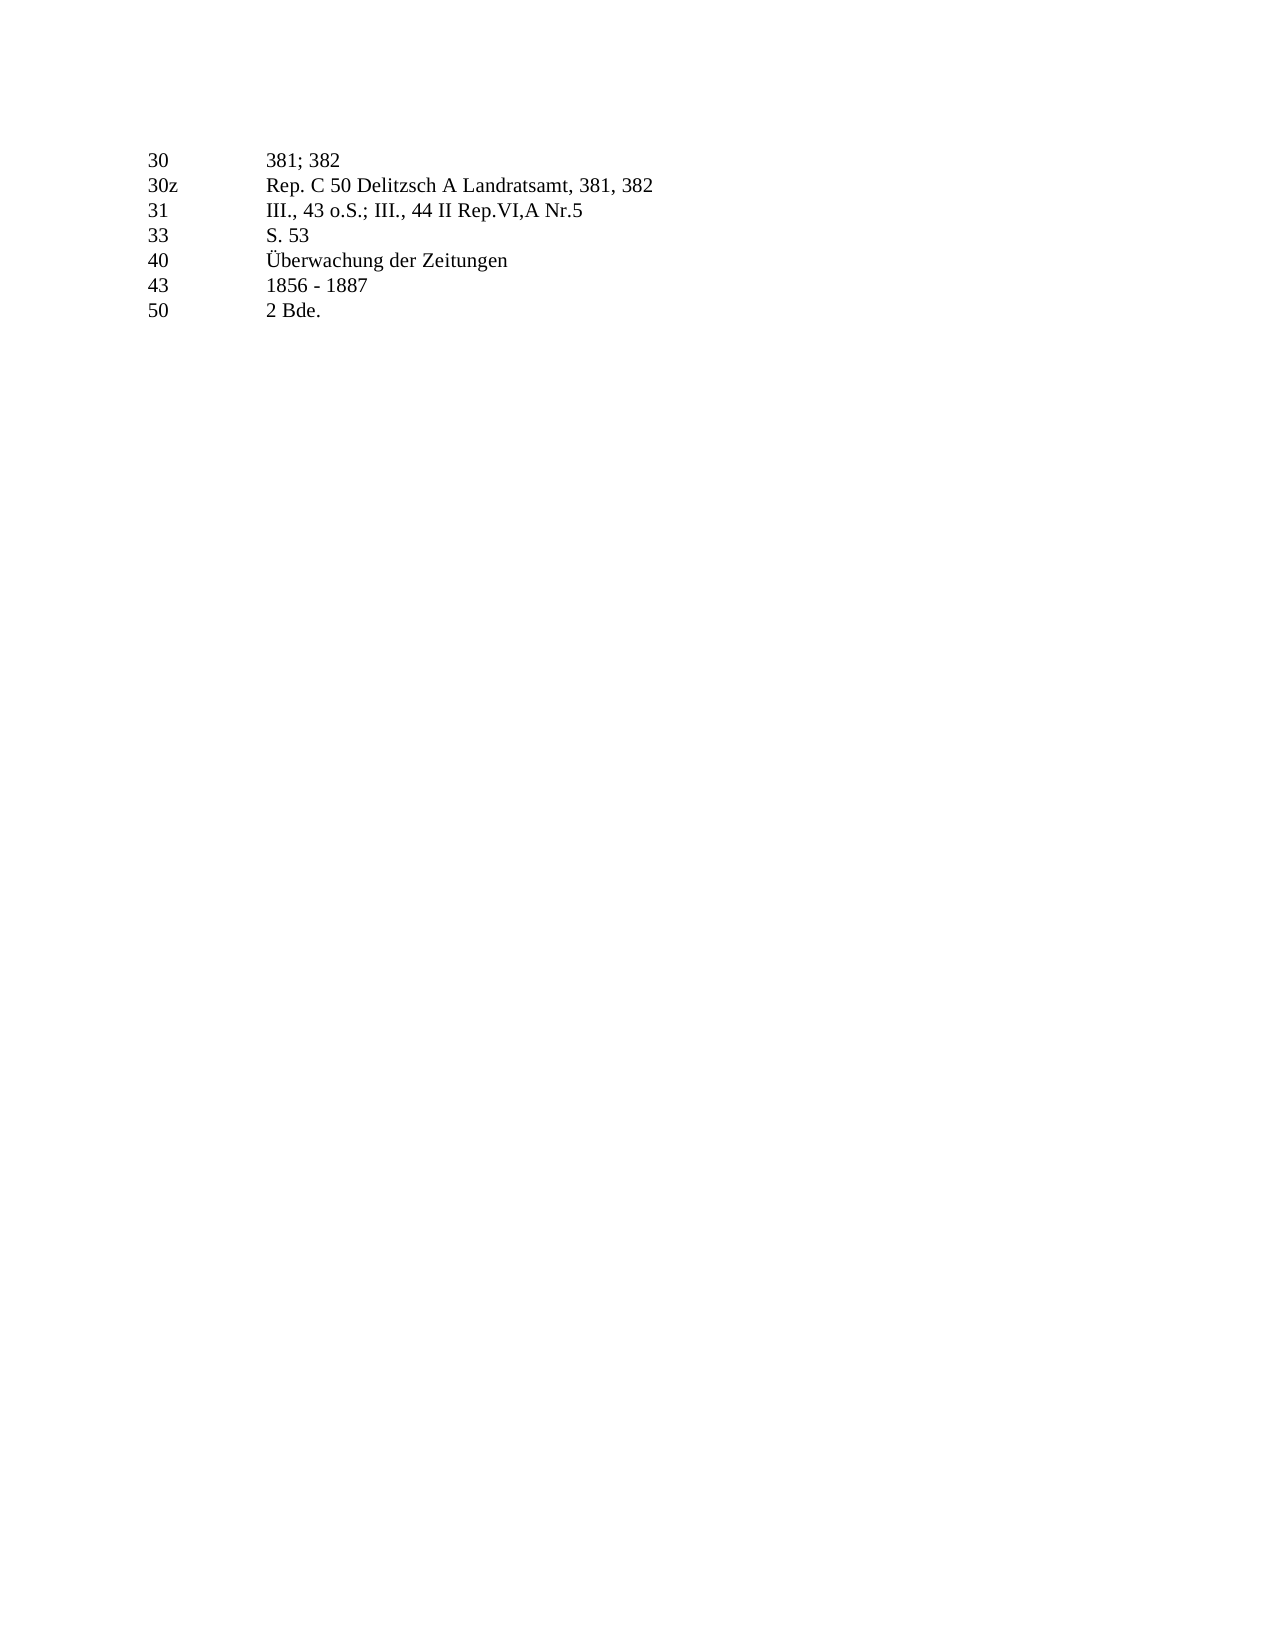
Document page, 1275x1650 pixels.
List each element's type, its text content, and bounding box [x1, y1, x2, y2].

text 43 1856 - 1887 [148, 273, 1127, 298]
text 31 III., 43 o.S.; III., 44 II Rep.VI,A Nr.5 [148, 198, 1127, 223]
text 33 S. 53 [148, 223, 1127, 248]
text 50 2 Bde. [148, 298, 1127, 323]
text 30z Rep. C 50 Delitzsch A Landratsamt, 381, 382 [148, 173, 1127, 198]
text 40 s[Überwachung der s[Zeitung]s]sen [148, 248, 1127, 273]
text 30 381; 382 [148, 148, 1127, 173]
